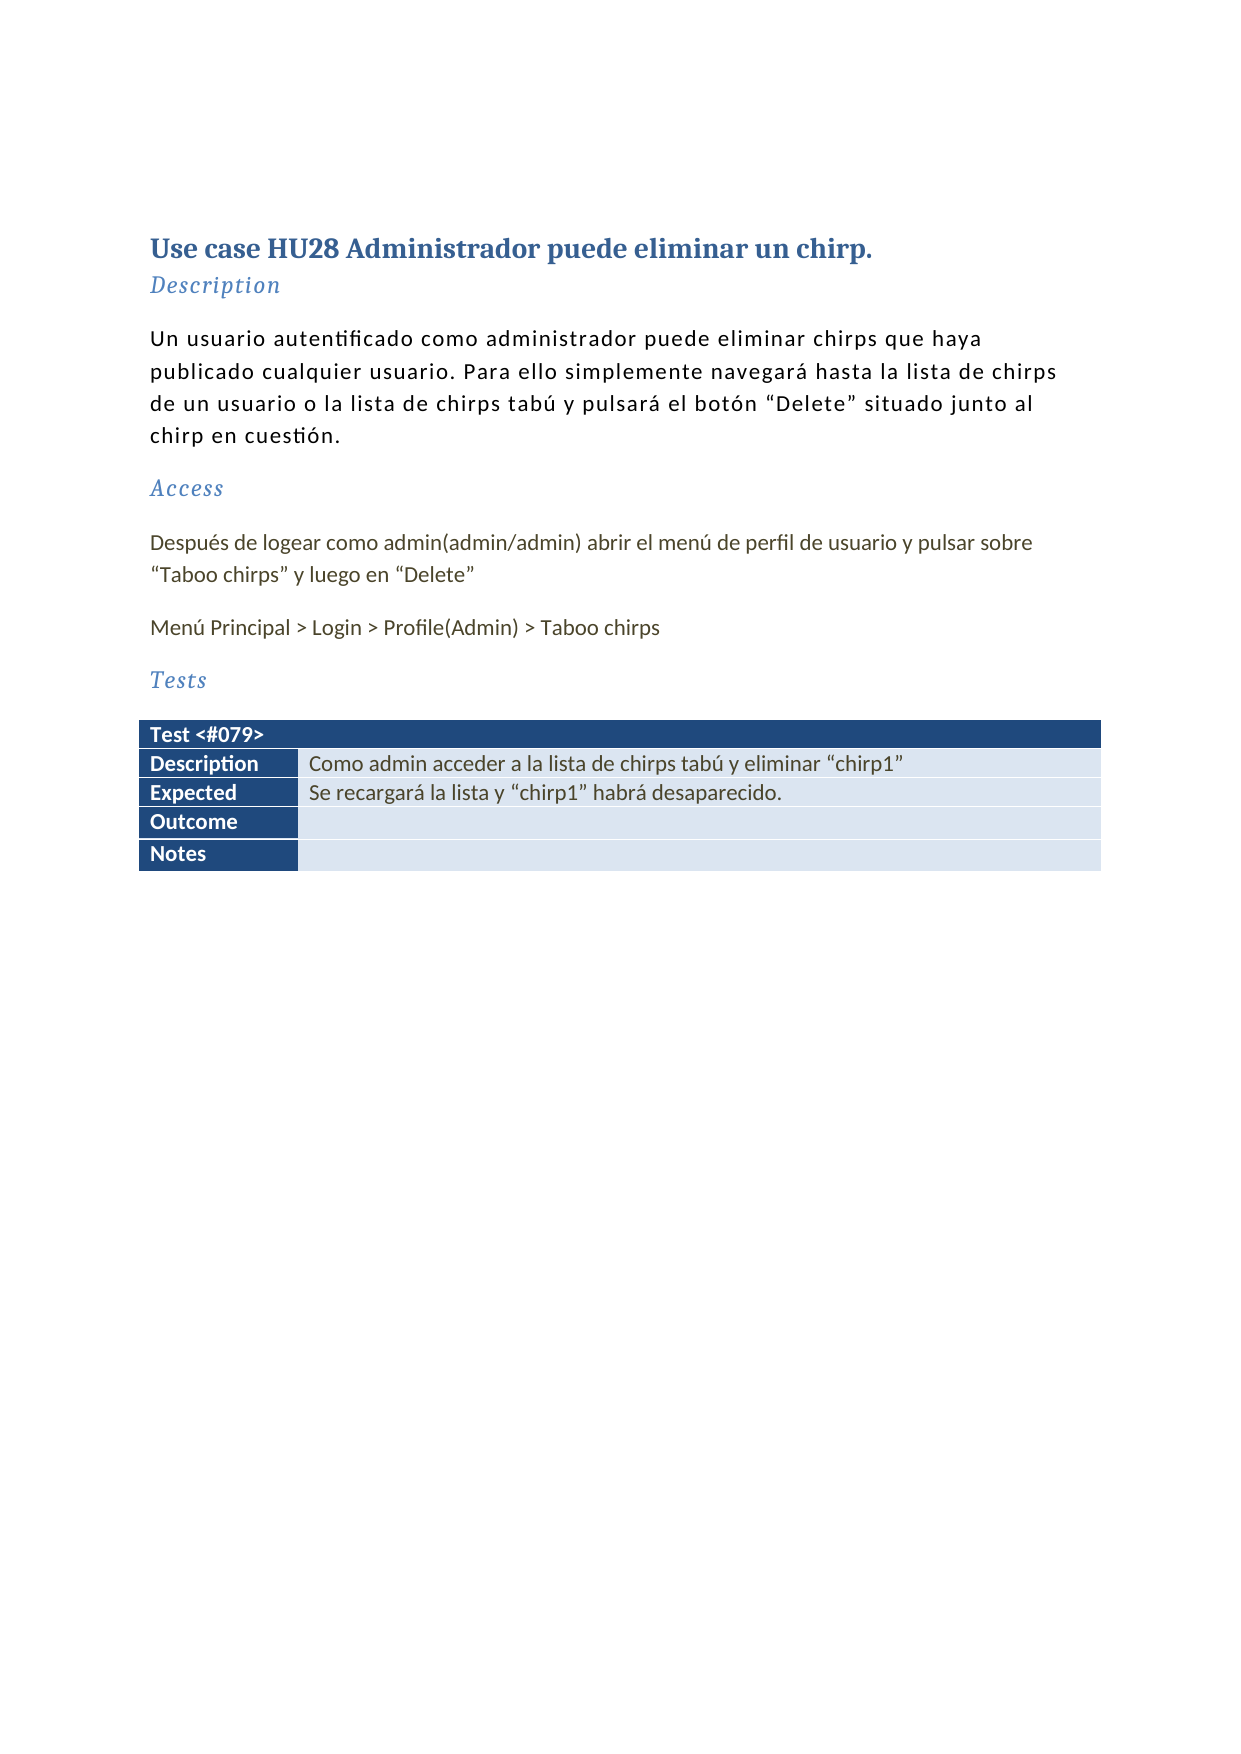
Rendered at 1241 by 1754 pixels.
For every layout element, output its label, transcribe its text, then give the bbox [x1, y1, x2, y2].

subtitle Description [150, 271, 1090, 299]
table_cell [298, 840, 1101, 871]
table_cell Expected [139, 778, 298, 806]
text Menú Principal > Login > Profile(Admin) > Taboo chirps [150, 613, 1090, 641]
table_cell Se recargará la lista y “chirp1” habrá desaparecido. [298, 778, 1101, 806]
subtitle Use case HU28 Administrador puede eliminar un chirp. [150, 232, 1090, 266]
table_cell [298, 807, 1101, 838]
table_header Test <#079> [139, 720, 1101, 748]
subtitle Tests [150, 666, 1090, 695]
subtitle Access [150, 474, 1090, 503]
table_cell Description [139, 749, 298, 777]
table_cell Outcome [139, 807, 298, 838]
subtitle Un usuario autentificado como administrador puede eliminar chirps que haya publicado cualquier usuario. Para ello simplemente navegará hasta la lista de chirps de un usuario o la lista de chirps tabú y pulsará el botón “Delete” situado junto al chirp en cuestión. [150, 324, 1090, 449]
table_cell Notes [139, 840, 298, 871]
text Después de logear como admin(admin/admin) abrir el menú de perfil de usuario y pulsar sobre “Taboo chirps” y luego en “Delete” [150, 528, 1090, 588]
table_cell Como admin acceder a la lista de chirps tabú y eliminar “chirp1” [298, 749, 1101, 777]
